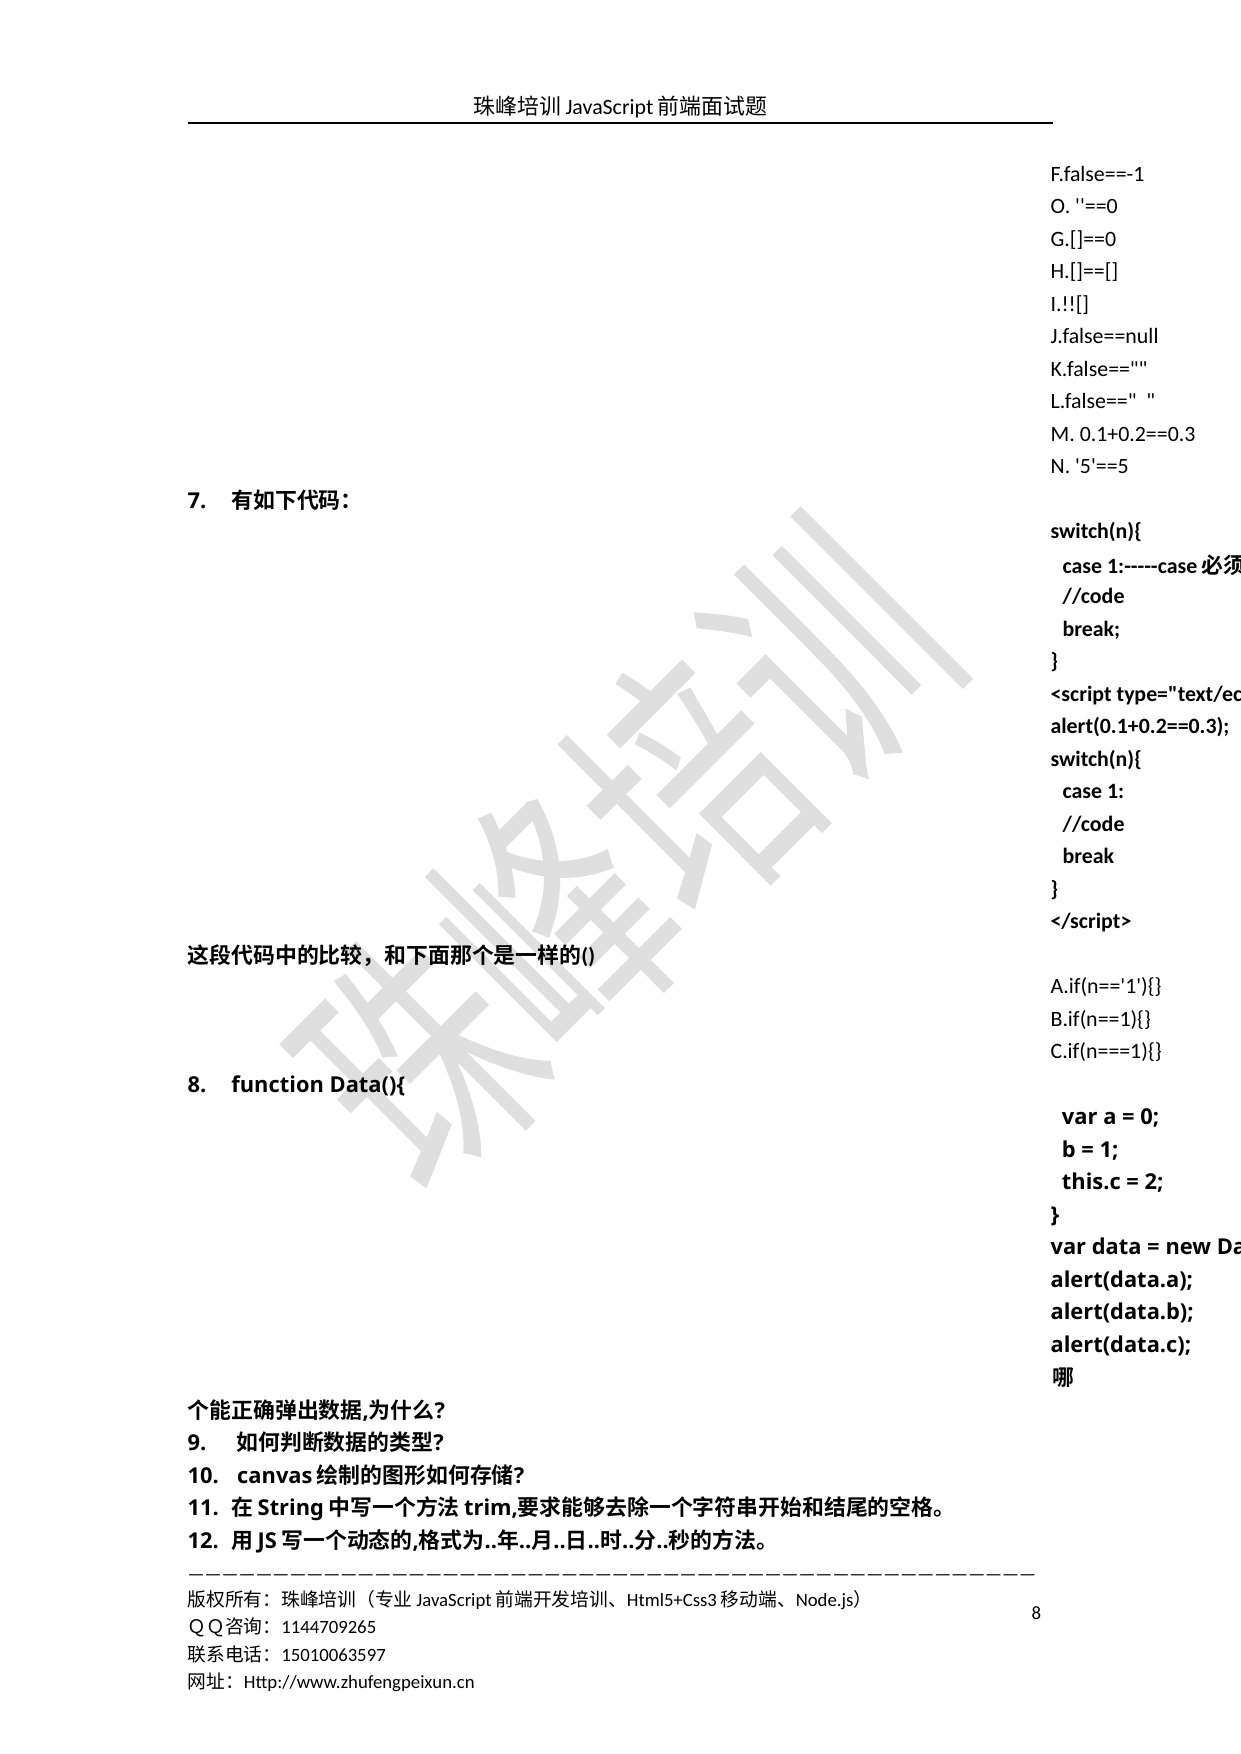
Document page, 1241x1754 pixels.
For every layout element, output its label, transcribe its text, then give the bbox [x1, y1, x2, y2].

text 这段代码中的比较，和下面那个是一样的() [187, 937, 1053, 970]
text } [1050, 1197, 1240, 1230]
text M. 0.1+0.2==0.3 [1050, 417, 1240, 450]
text alert(data.c); [1050, 1327, 1240, 1360]
text O. ''==0 [1050, 190, 1240, 222]
text //code [1050, 807, 1240, 840]
list canvas绘制的图形如何存储? [187, 1457, 1053, 1490]
list 如何判断数据的类型? [187, 1425, 1053, 1457]
list function Data(){ [187, 1067, 1053, 1100]
text alert(data.b); [1050, 1295, 1240, 1327]
text var data = new Data(); [1050, 1230, 1240, 1262]
text alert(0.1+0.2==0.3); [1050, 710, 1240, 742]
text A.if(n=='1'){} [1050, 970, 1240, 1002]
text switch(n){ [1050, 742, 1240, 775]
text case 1: [1050, 775, 1240, 807]
text </script> [1050, 905, 1240, 937]
list 用JS写一个动态的,格式为..年..月..日..时..分..秒的方法。 [187, 1522, 1053, 1555]
text this.c = 2; [1050, 1165, 1240, 1197]
text J.false==null [1050, 320, 1240, 352]
text //code [1050, 580, 1240, 612]
text } [1050, 645, 1240, 677]
text B.if(n==1){} [1050, 1002, 1240, 1035]
text 哪个能正确弹出数据,为什么? [187, 1360, 1053, 1425]
text N. '5'==5 [1050, 450, 1240, 482]
text switch(n){ [1050, 515, 1240, 547]
list 在String中写一个方法trim,要求能够去除一个字符串开始和结尾的空格。 [187, 1490, 1053, 1522]
list 有如下代码： [187, 482, 1053, 515]
text F.false==-1 [1050, 157, 1240, 190]
text } [1050, 872, 1240, 905]
text <script type="text/ecmascript"> [1050, 677, 1240, 710]
text K.false=="" [1050, 352, 1240, 385]
text C.if(n===1){} [1050, 1035, 1240, 1067]
text G.[]==0 [1050, 222, 1240, 255]
text break; [1050, 612, 1240, 645]
text !![] [1050, 287, 1240, 320]
text alert(data.a); [1050, 1262, 1240, 1295]
text b = 1; [1050, 1132, 1240, 1165]
text H.[]==[] [1050, 255, 1240, 287]
text case 1:-----case必须是绝对等！ [1050, 547, 1240, 580]
text break [1050, 840, 1240, 872]
text L.false==" " [1050, 385, 1240, 417]
text var a = 0; [1050, 1100, 1240, 1132]
